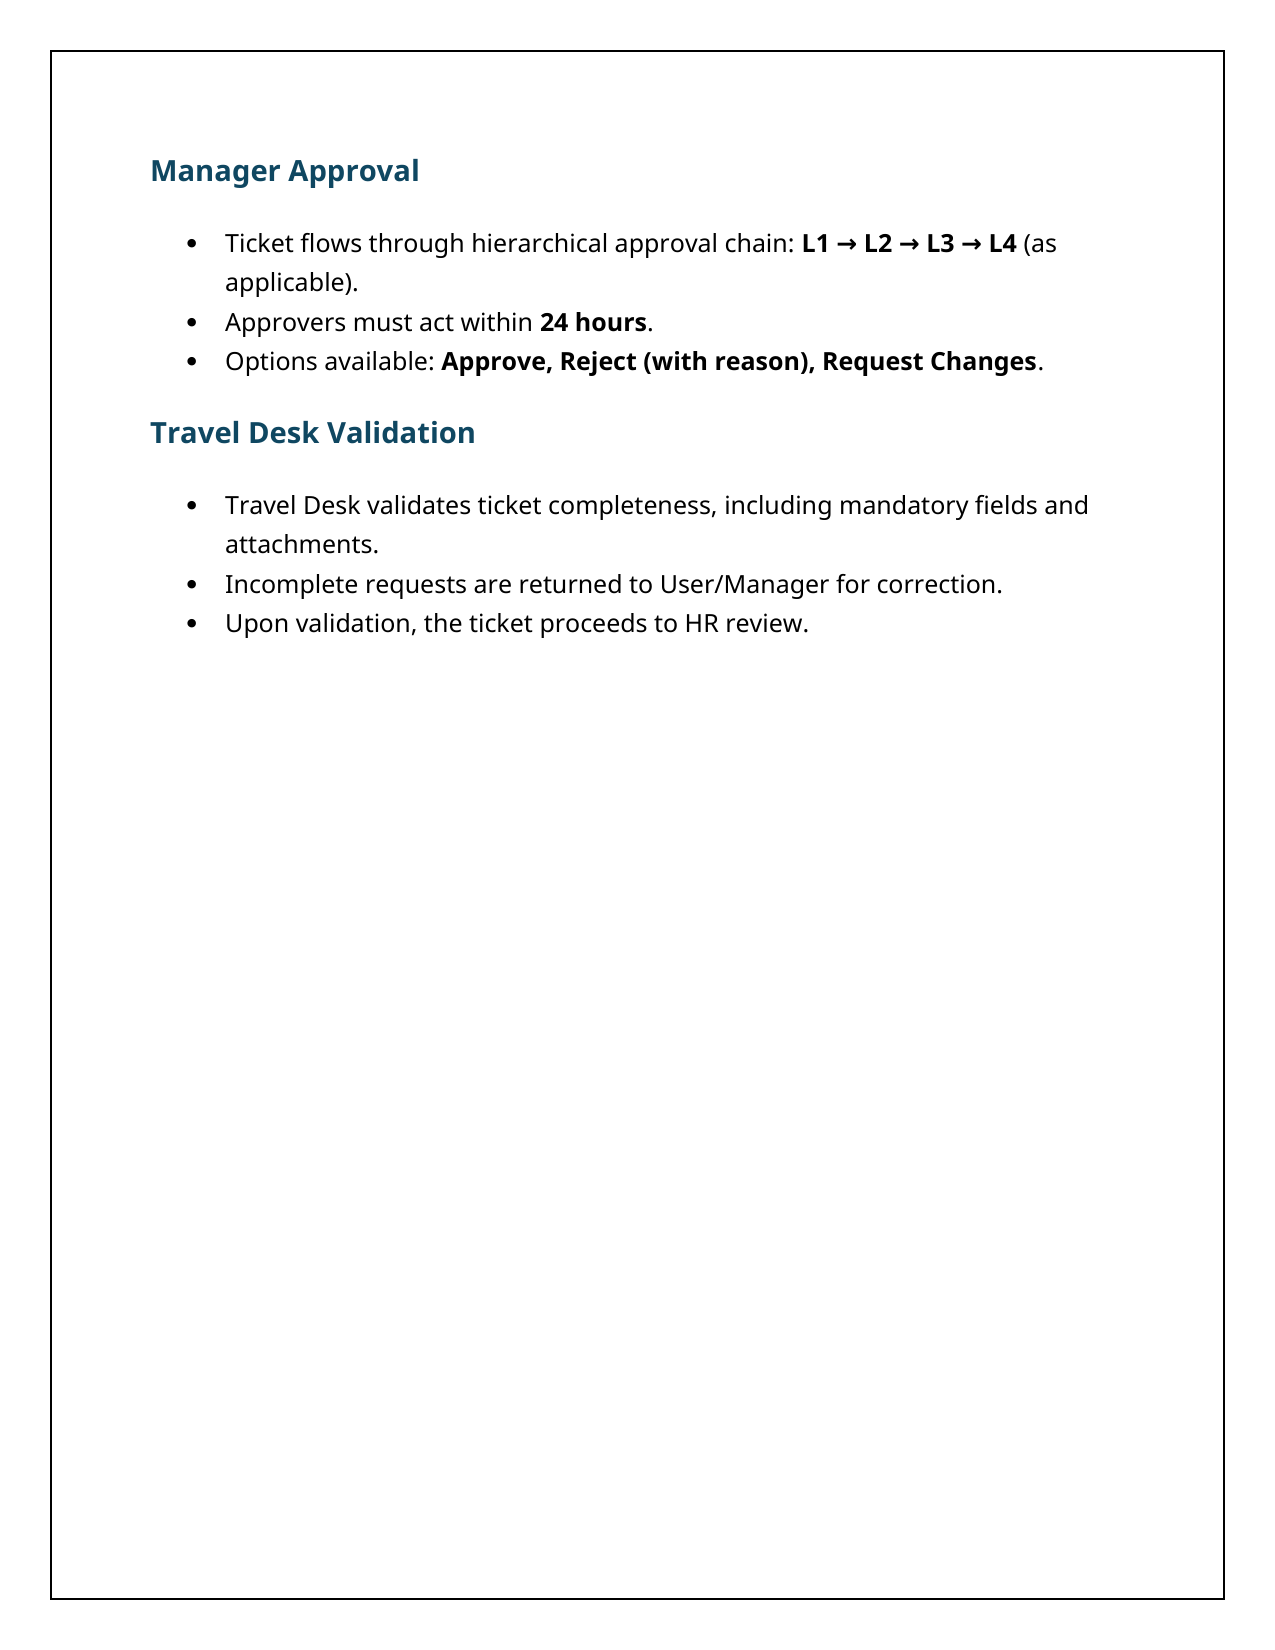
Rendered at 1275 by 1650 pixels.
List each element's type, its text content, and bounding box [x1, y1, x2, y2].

list Options available: Approve, Reject (with reason), Request Changes. [187, 344, 1125, 378]
list Travel Desk validates ticket completeness, including mandatory fields and attachments. [187, 488, 1125, 561]
list Upon validation, the ticket proceeds to HR review. [187, 606, 1125, 640]
list Incomplete requests are returned to User/Manager for correction. [187, 567, 1125, 601]
list Ticket flows through hierarchical approval chain: L1 → L2 → L3 → L4 (as applicable). [187, 225, 1125, 299]
subtitle Manager Approval [150, 150, 1125, 190]
list Approvers must act within 24 hours. [187, 304, 1125, 338]
subtitle Travel Desk Validation [150, 412, 1125, 452]
